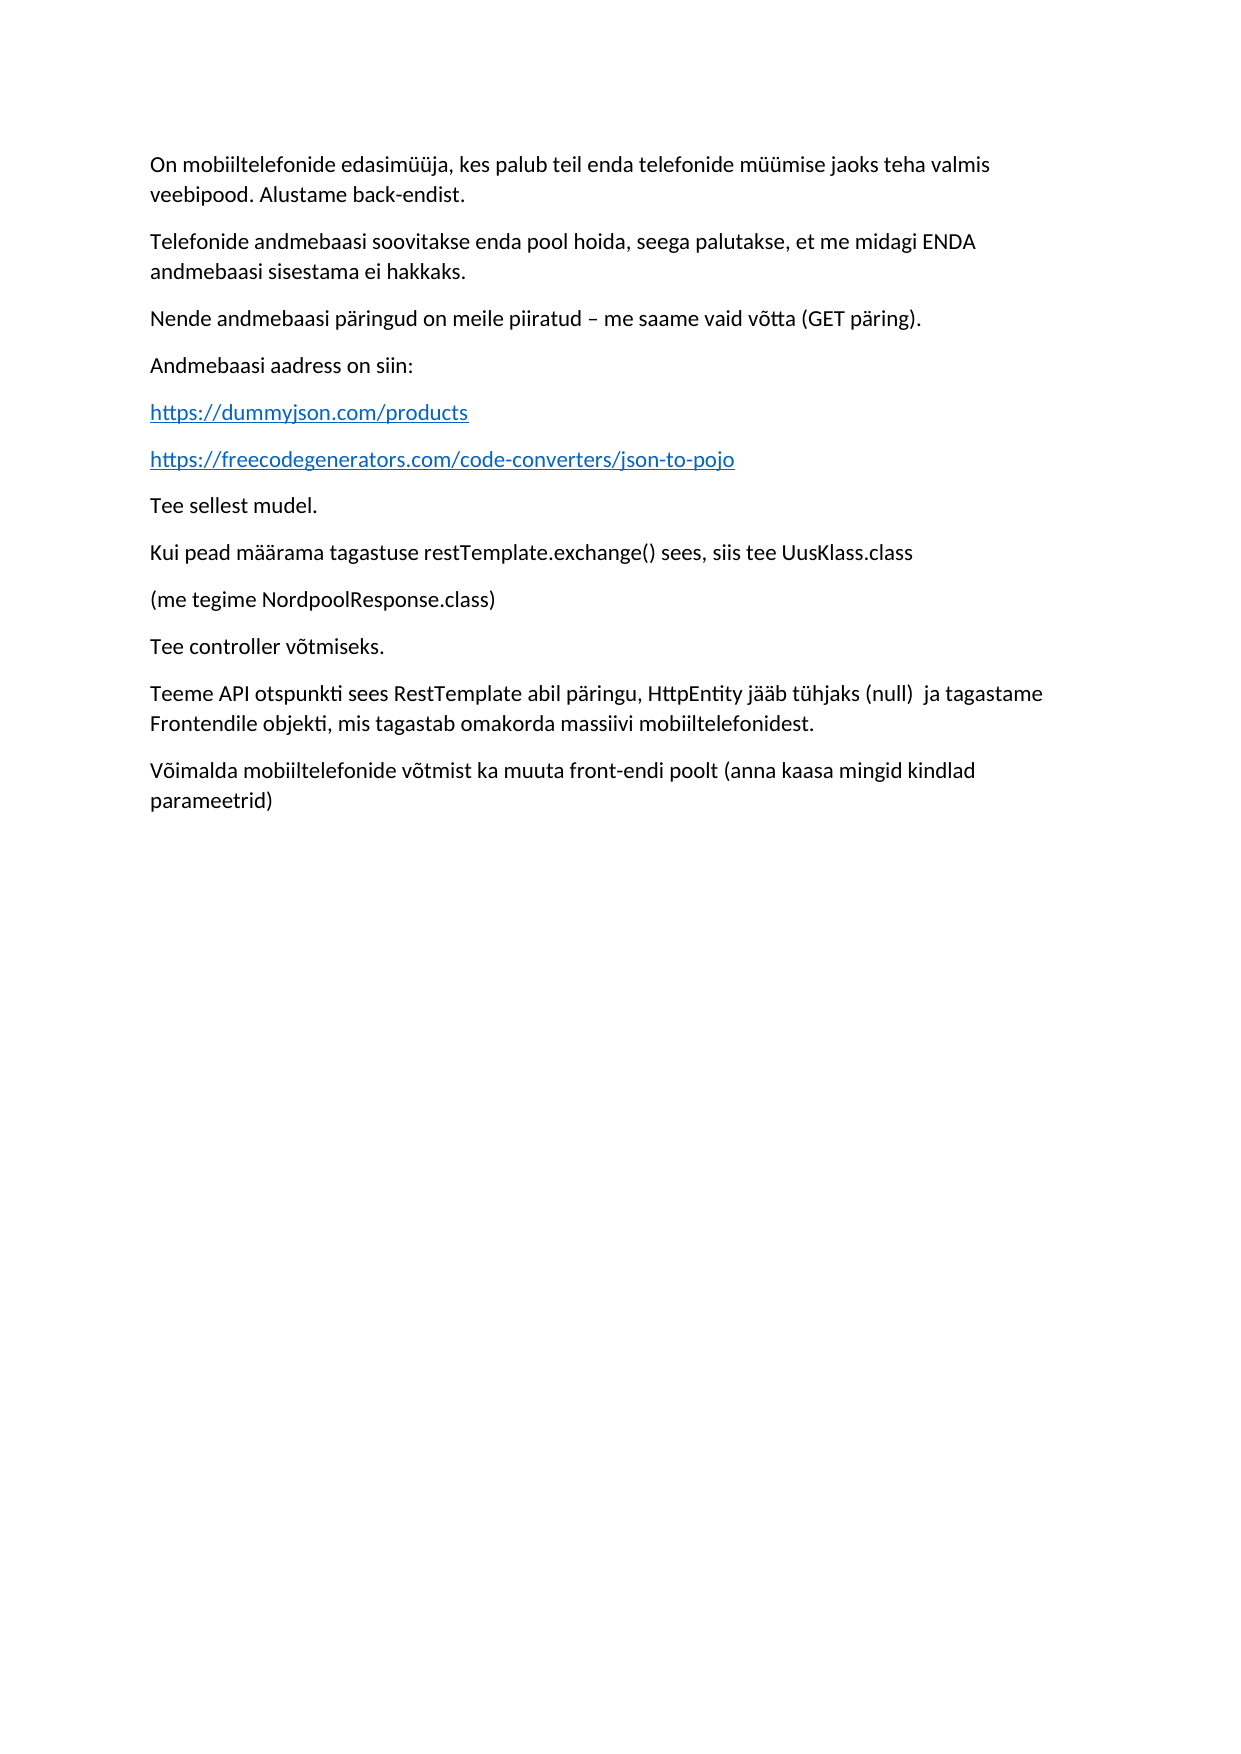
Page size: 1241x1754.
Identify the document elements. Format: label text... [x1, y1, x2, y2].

text Tee sellest mudel. [150, 492, 1090, 520]
text Teeme API otspunkti sees RestTemplate abil päringu, HttpEntity jääb tühjaks (null) ja tagastame Frontendile objekti, mis tagastab omakorda massiivi mobiiltelefonidest. [150, 679, 1090, 737]
text Nende andmebaasi päringud on meile piiratud – me saame vaid võtta (GET päring). [150, 304, 1090, 332]
text Andmebaasi aadress on siin: [150, 351, 1090, 379]
text Telefonide andmebaasi soovitakse enda pool hoida, seega palutakse, et me midagi ENDA andmebaasi sisestama ei hakkaks. [150, 227, 1090, 285]
text https://freecodegenerators.com/code-converters/json-to-pojo [150, 445, 1090, 473]
text Võimalda mobiiltelefonide võtmist ka muuta front-endi poolt (anna kaasa mingid kindlad parameetrid) [150, 756, 1090, 814]
text (me tegime NordpoolResponse.class) [150, 585, 1090, 613]
text Tee controller võtmiseks. [150, 632, 1090, 660]
text On mobiiltelefonide edasimüüja, kes palub teil enda telefonide müümise jaoks teha valmis veebipood. Alustame back-endist. [150, 150, 1090, 208]
text Kui pead määrama tagastuse restTemplate.exchange() sees, siis tee UusKlass.class [150, 538, 1090, 567]
text https://dummyjson.com/products [150, 398, 1090, 426]
